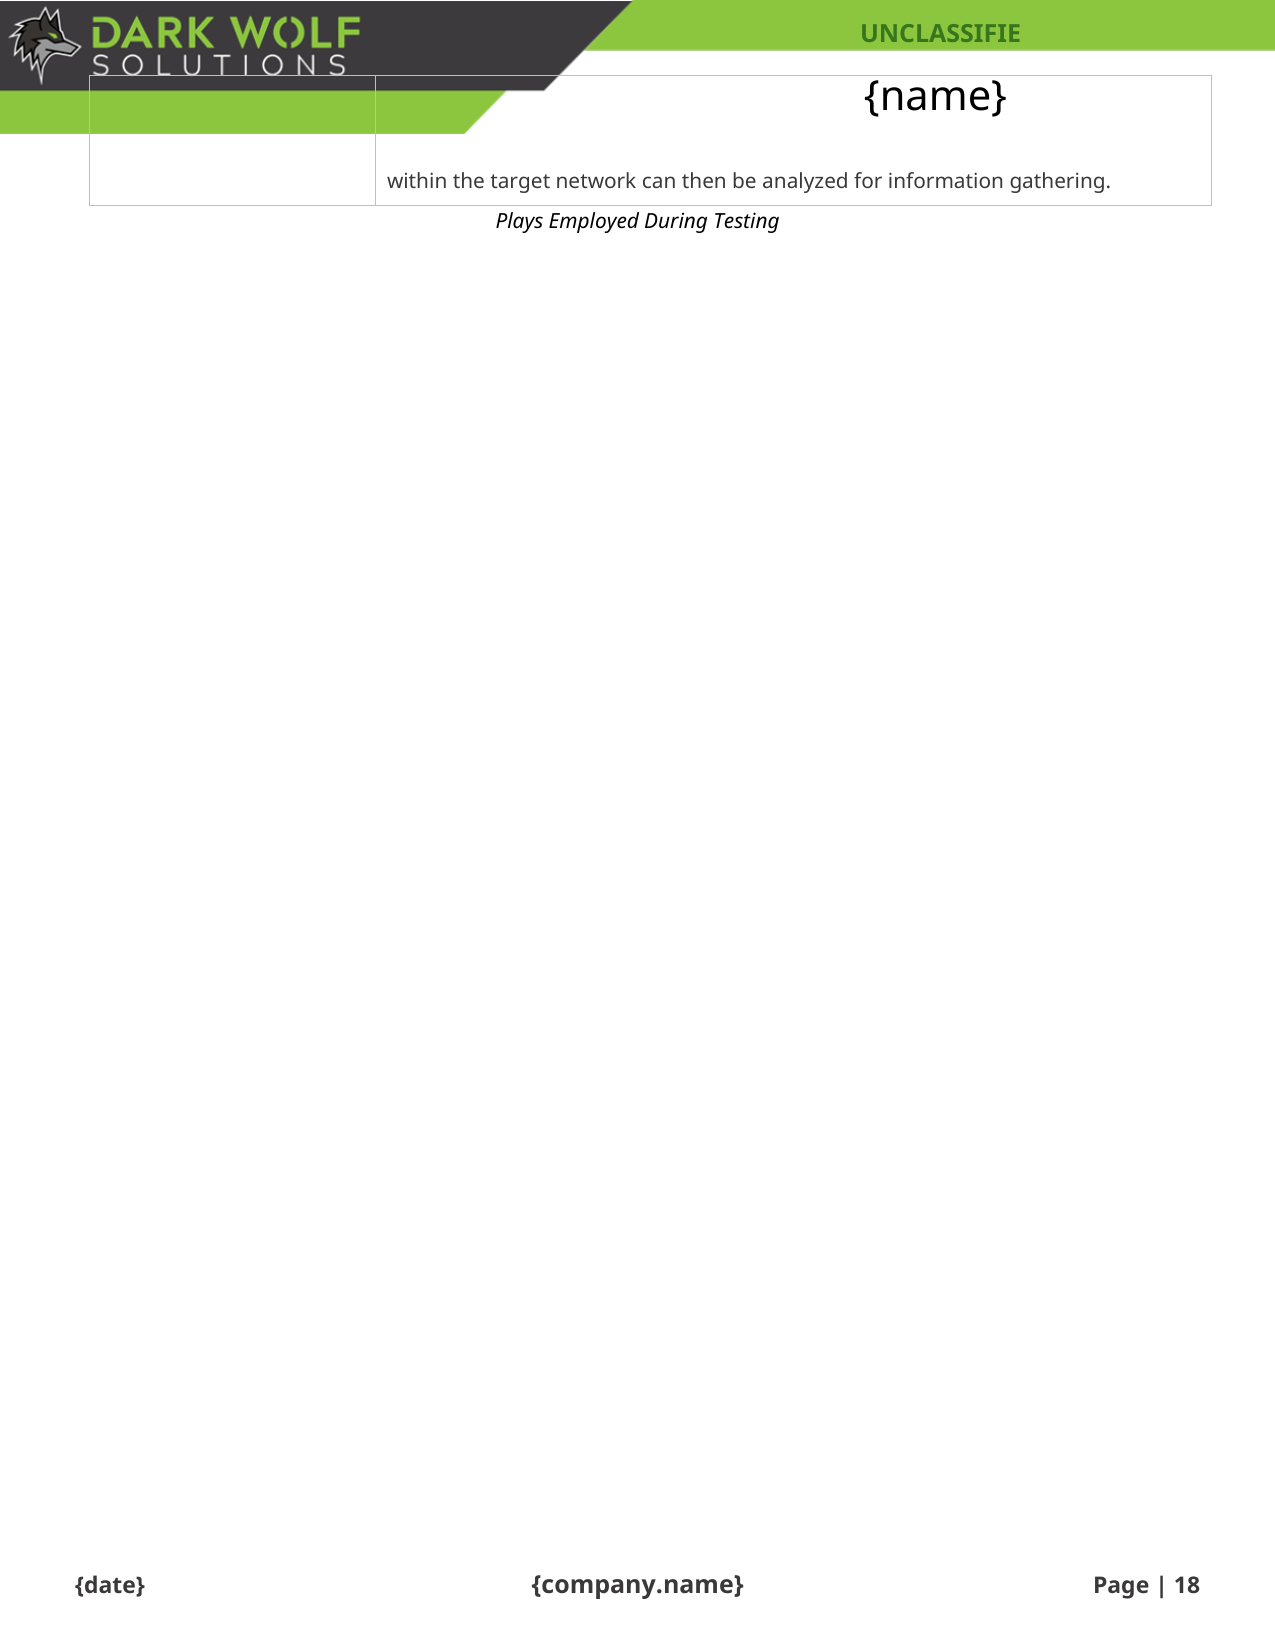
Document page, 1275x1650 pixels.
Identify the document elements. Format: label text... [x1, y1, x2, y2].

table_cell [90, 76, 375, 205]
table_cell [376, 76, 1211, 205]
text Plays Employed During Testing [75, 206, 1200, 234]
picture [0, 0, 1275, 134]
